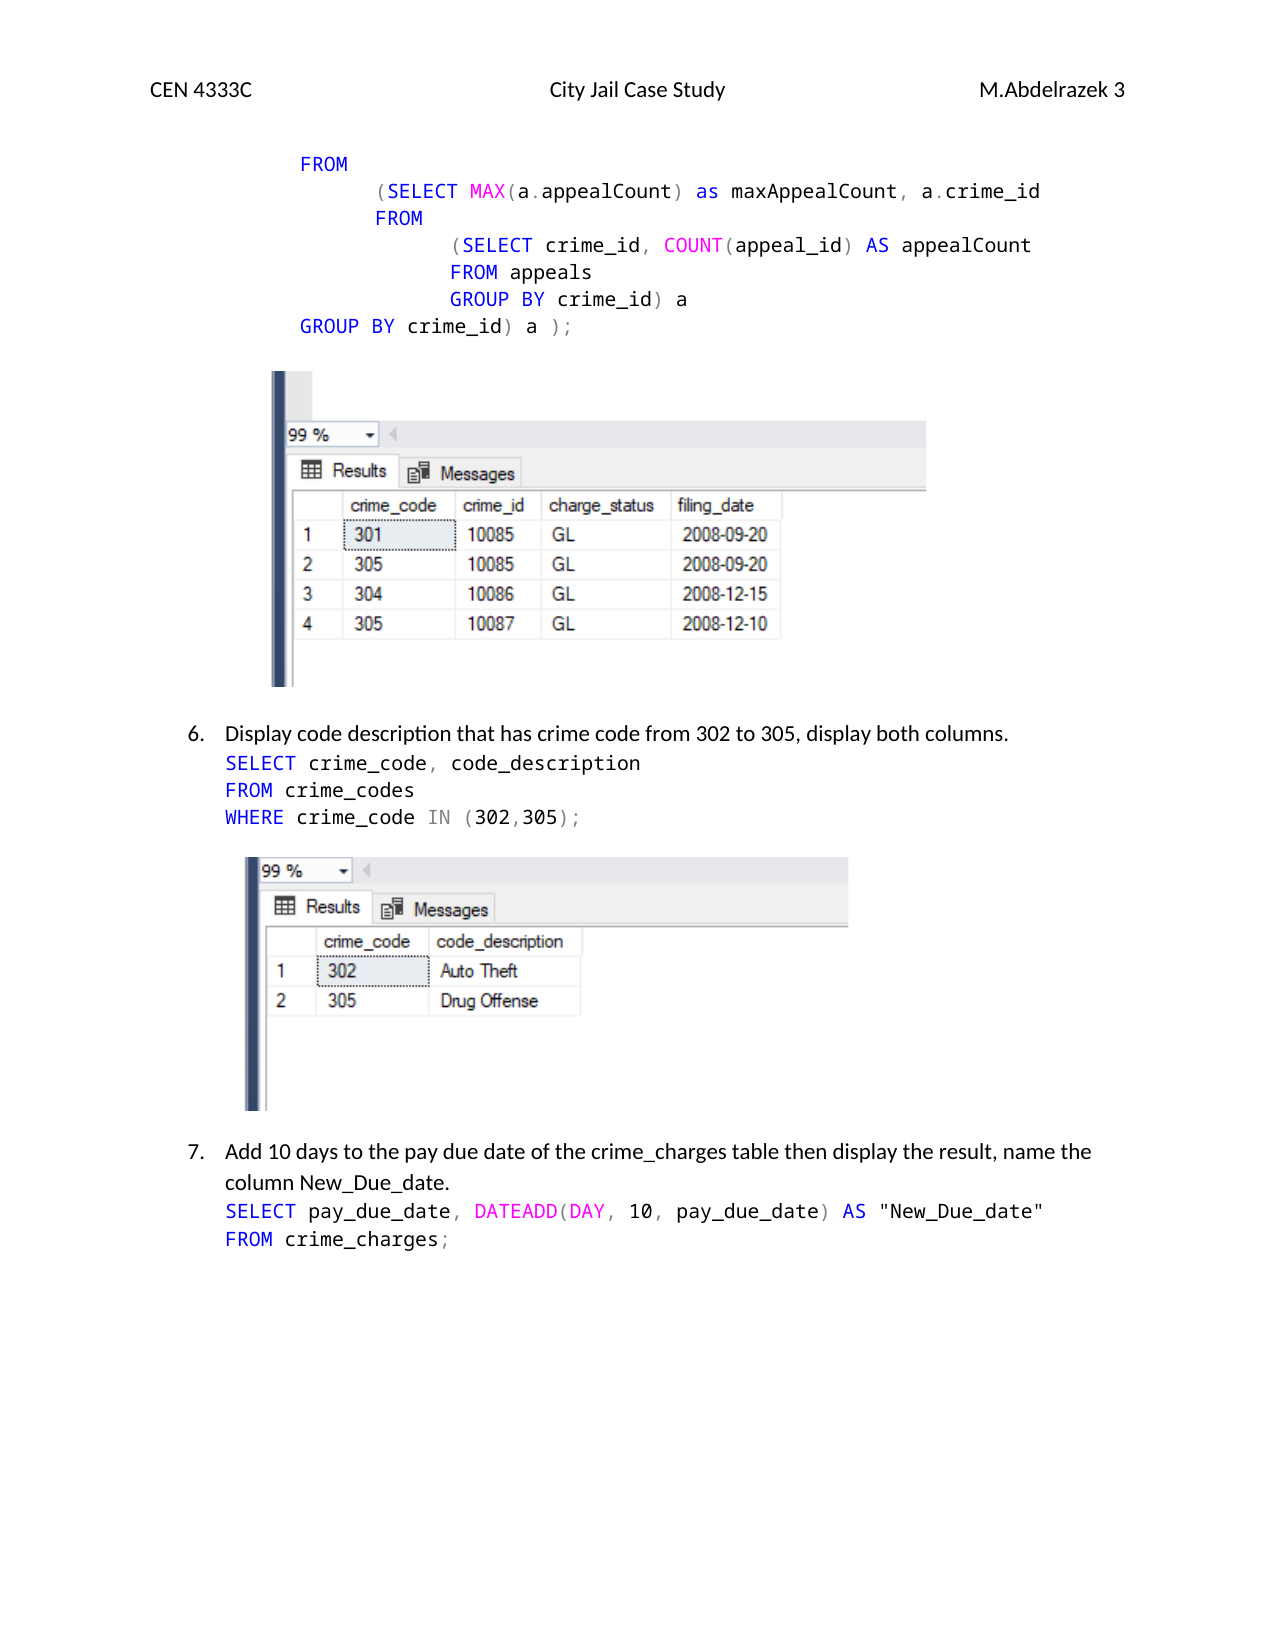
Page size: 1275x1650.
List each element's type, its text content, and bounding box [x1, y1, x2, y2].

list WHERE crime_code IN (302,305); [225, 803, 1125, 830]
picture [225, 857, 849, 1111]
list Add 10 days to the pay due date of the crime_charges table then display the result, name the column New_Due_date. [187, 1137, 1125, 1196]
list FROM appeals [225, 258, 1125, 285]
list SELECT pay_due_date, DATEADD(DAY, 10, pay_due_date) AS "New_Due_date" [225, 1198, 1125, 1225]
list GROUP BY crime_id) a [225, 285, 1125, 312]
list (SELECT crime_id, COUNT(appeal_id) AS appealCount [225, 231, 1125, 258]
picture [225, 371, 927, 687]
list (SELECT MAX(a.appealCount) as maxAppealCount, a.crime_id [225, 177, 1125, 204]
list FROM [225, 150, 1125, 177]
list SELECT crime_code, code_description [225, 749, 1125, 776]
list Display code description that has crime code from 302 to 305, display both columns. [187, 719, 1125, 747]
list FROM crime_charges; [225, 1225, 1125, 1252]
list FROM [225, 204, 1125, 231]
list FROM crime_codes [225, 776, 1125, 803]
list GROUP BY crime_id) a ); [225, 312, 1125, 339]
